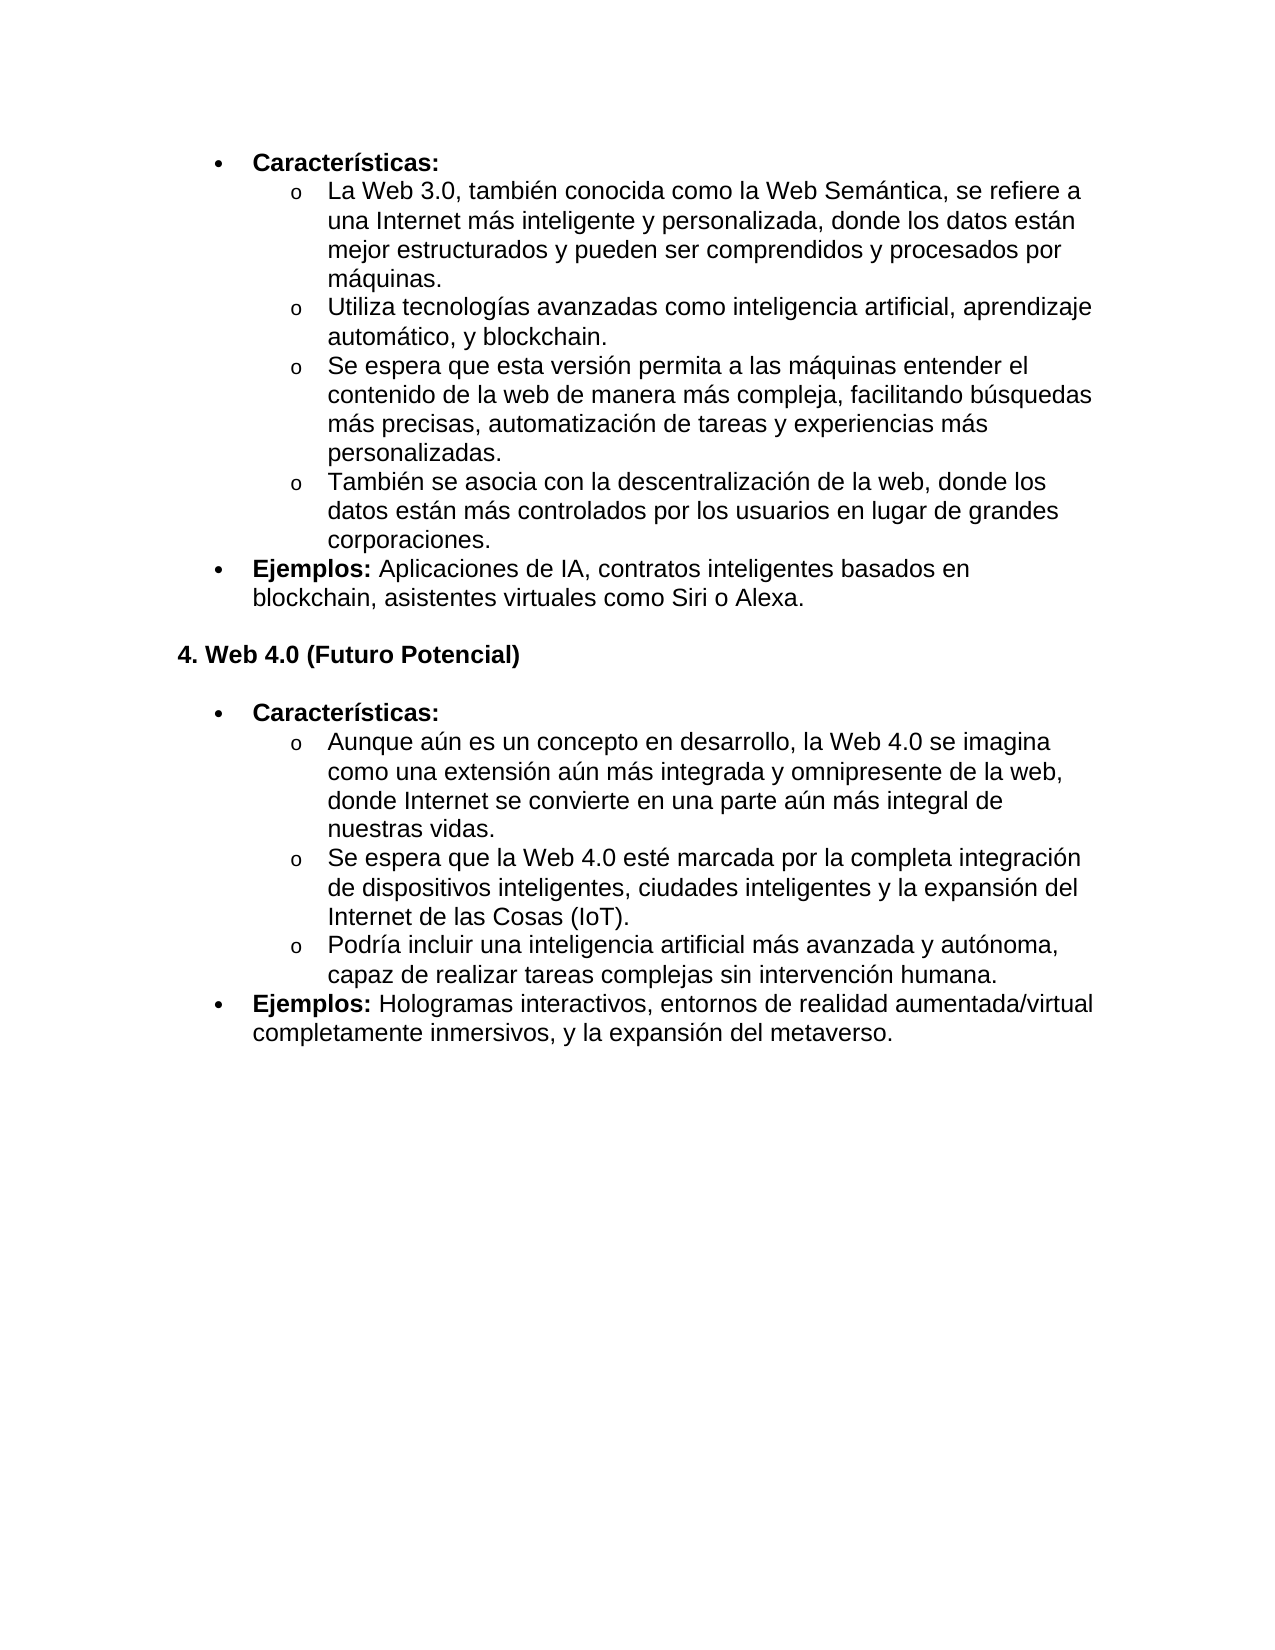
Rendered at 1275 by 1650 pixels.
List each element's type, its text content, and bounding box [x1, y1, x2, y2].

list Aunque aún es un concepto en desarrollo, la Web 4.0 se imagina como una extensión aún más integrada y omnipresente de la web, donde Internet se convierte en una parte aún más integral de nuestras vidas. [290, 727, 1098, 843]
list La Web 3.0, también conocida como la Web Semántica, se refiere a una Internet más inteligente y personalizada, donde los datos están mejor estructurados y pueden ser comprendidos y procesados por máquinas. [290, 176, 1098, 292]
list Se espera que la Web 4.0 esté marcada por la completa integración de dispositivos inteligentes, ciudades inteligentes y la expansión del Internet de las Cosas (IoT). [290, 843, 1098, 930]
list Ejemplos: Hologramas interactivos, entornos de realidad aumentada/virtual completamente inmersivos, y la expansión del metaverso. [215, 989, 1098, 1046]
list Características: [215, 698, 1098, 727]
list Utiliza tecnologías avanzadas como inteligencia artificial, aprendizaje automático, y blockchain. [290, 292, 1098, 351]
list También se asocia con la descentralización de la web, donde los datos están más controlados por los usuarios en lugar de grandes corporaciones. [290, 467, 1098, 554]
list Podría incluir una inteligencia artificial más avanzada y autónoma, capaz de realizar tareas complejas sin intervención humana. [290, 930, 1098, 989]
list Características: [215, 148, 1098, 176]
text 4. Web 4.0 (Futuro Potencial) [177, 641, 1098, 669]
list Se espera que esta versión permita a las máquinas entender el contenido de la web de manera más compleja, facilitando búsquedas más precisas, automatización de tareas y experiencias más personalizadas. [290, 351, 1098, 467]
list Ejemplos: Aplicaciones de IA, contratos inteligentes basados en blockchain, asistentes virtuales como Siri o Alexa. [215, 554, 1098, 611]
